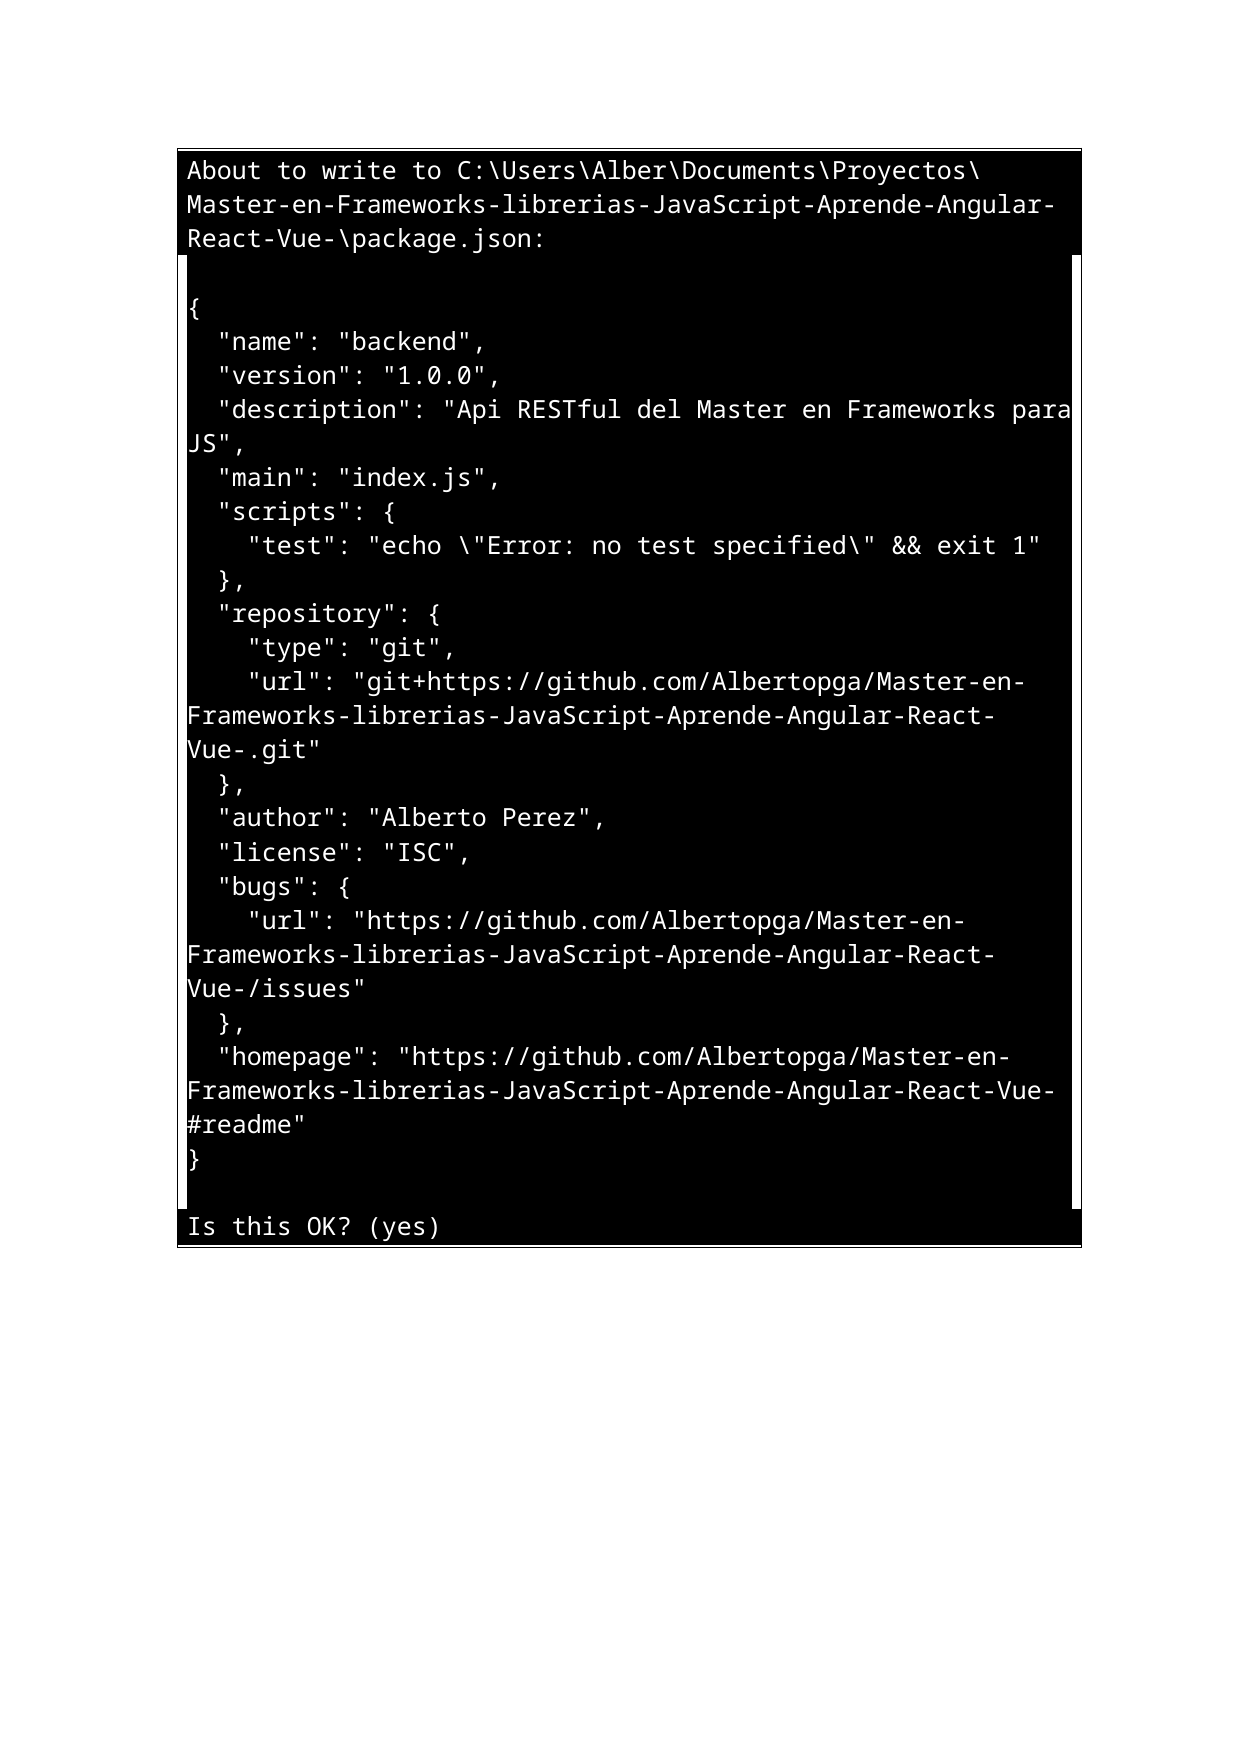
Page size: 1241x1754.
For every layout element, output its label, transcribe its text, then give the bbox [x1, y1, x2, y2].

text "name": "backend", [187, 323, 1072, 357]
text About to write to C:\Users\Alber\Documents\Proyectos\Master-en-Frameworks-librerias-JavaScript-Aprende-Angular-React-Vue-\package.json: [178, 151, 1081, 255]
text Is this OK? (yes) [178, 1209, 1081, 1245]
text }, [187, 562, 1072, 596]
text "bugs": { [187, 868, 1072, 902]
text "scripts": { [187, 493, 1072, 528]
text "license": "ISC", [187, 834, 1072, 868]
text "version": "1.0.0", [187, 357, 1072, 391]
text }, [187, 1004, 1072, 1038]
text "type": "git", [187, 630, 1072, 664]
text "url": "https://github.com/Albertopga/Master-en-Frameworks-librerias-JavaScript-Aprende-Angular-React-Vue-/issues" [187, 902, 1072, 1004]
text "author": "Alberto Perez", [187, 800, 1072, 834]
text "repository": { [187, 596, 1072, 630]
text "main": "index.js", [187, 459, 1072, 493]
text "description": "Api RESTful del Master en Frameworks para JS", [187, 391, 1072, 459]
text { [187, 289, 1072, 323]
text "test": "echo \"Error: no test specified\" && exit 1" [187, 528, 1072, 562]
text "url": "git+https://github.com/Albertopga/Master-en-Frameworks-librerias-JavaScript-Aprende-Angular-React-Vue-.git" [187, 664, 1072, 766]
text "homepage": "https://github.com/Albertopga/Master-en-Frameworks-librerias-JavaScript-Aprende-Angular-React-Vue-#readme" [187, 1038, 1072, 1141]
text } [187, 1141, 1072, 1175]
text }, [187, 766, 1072, 800]
